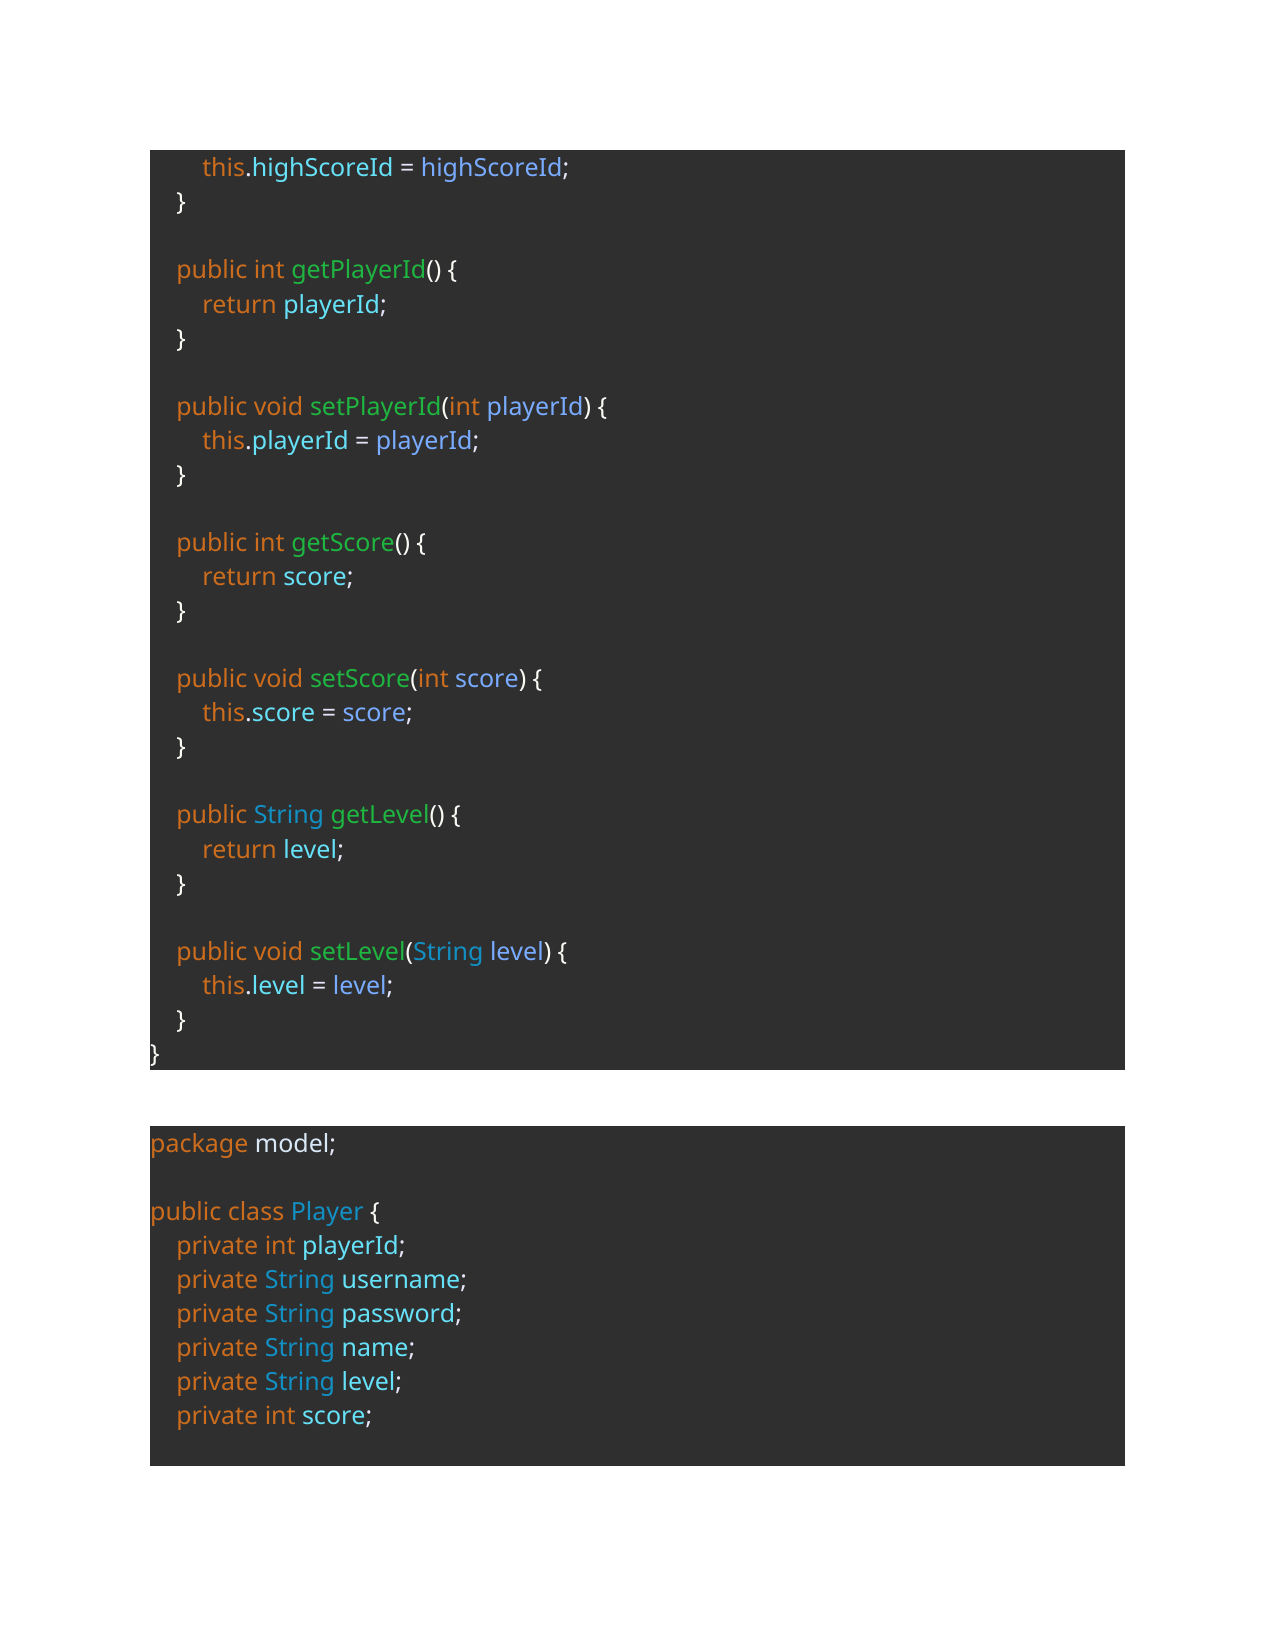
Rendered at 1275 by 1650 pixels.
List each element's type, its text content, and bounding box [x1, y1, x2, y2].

text public int getScore() { [150, 525, 1125, 559]
text return playerId; [150, 286, 1125, 320]
text this.highScoreId = highScoreId; [150, 150, 1125, 184]
text public void setPlayerId(int playerId) { [150, 388, 1125, 422]
text public int getPlayerId() { [150, 252, 1125, 286]
text private int score; [150, 1398, 1125, 1432]
text } [150, 865, 1125, 899]
text package model; [150, 1126, 1125, 1159]
text this.score = score; [150, 695, 1125, 729]
text private String username; [150, 1262, 1125, 1296]
text return level; [150, 831, 1125, 865]
text public String getLevel() { [150, 797, 1125, 831]
text public void setLevel(String level) { [150, 933, 1125, 967]
text public class Player { [150, 1194, 1125, 1228]
text private int playerId; [150, 1228, 1125, 1262]
text } [150, 593, 1125, 627]
text private String name; [150, 1330, 1125, 1364]
text } [150, 457, 1125, 491]
text } [150, 729, 1125, 763]
text this.level = level; [150, 967, 1125, 1002]
text } [150, 184, 1125, 218]
text public void setScore(int score) { [150, 661, 1125, 695]
text } [150, 320, 1125, 354]
text } [150, 1036, 1125, 1070]
text this.playerId = playerId; [150, 422, 1125, 457]
text private String password; [150, 1296, 1125, 1330]
text return score; [150, 559, 1125, 593]
text } [150, 1002, 1125, 1036]
text private String level; [150, 1364, 1125, 1398]
